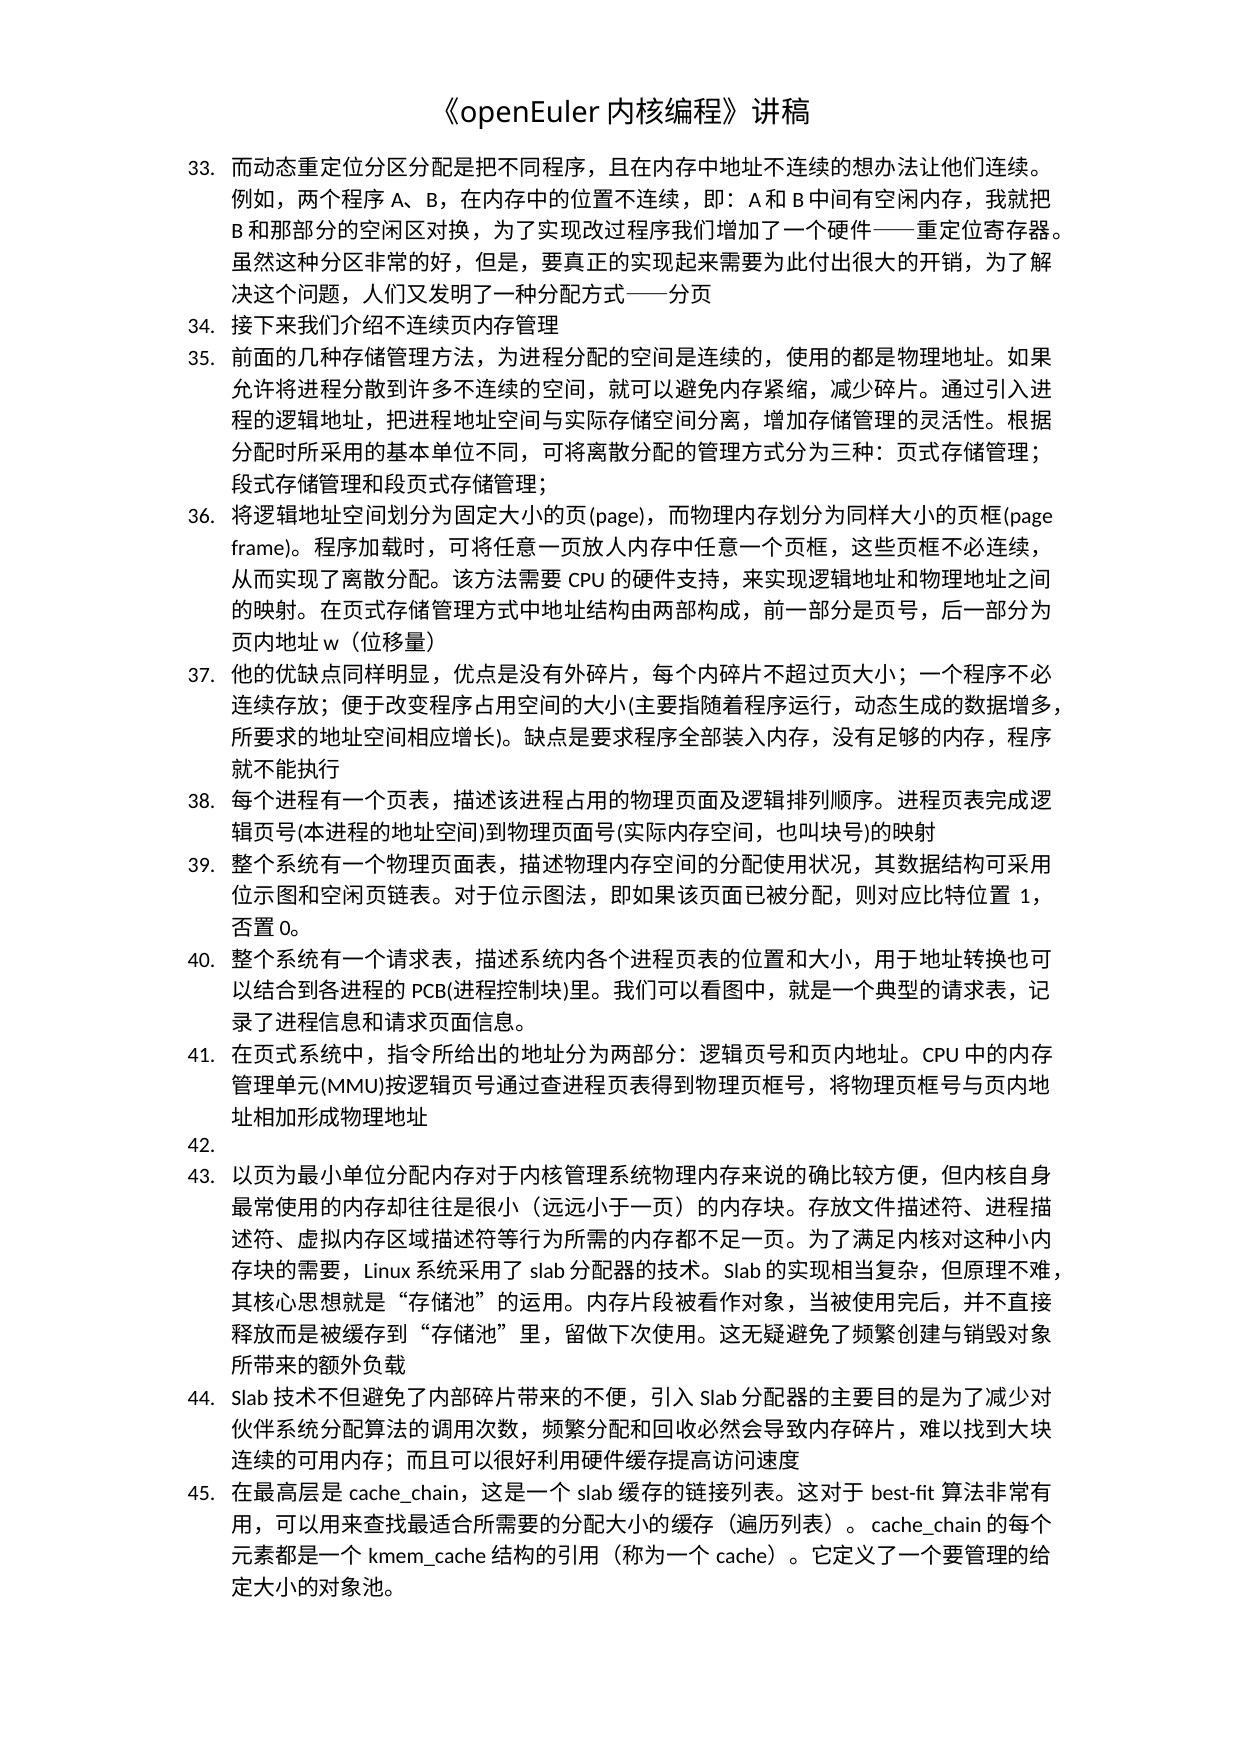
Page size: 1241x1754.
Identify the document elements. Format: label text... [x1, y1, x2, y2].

list 在最高层是 cache_chain，这是一个 slab 缓存的链接列表。这对于 best-fit 算法非常有用，可以用来查找最适合所需要的分配大小的缓存（遍历列表）。cache_chain 的每个元素都是一个 kmem_cache 结构的引用（称为一个 cache）。它定义了一个要管理的给定大小的对象池。 [187, 1475, 1053, 1602]
list 整个系统有一个请求表，描述系统内各个进程页表的位置和大小，用于地址转换也可以结合到各进程的PCB(进程控制块)里。我们可以看图中，就是一个典型的请求表，记录了进程信息和请求页面信息。 [187, 942, 1053, 1037]
list 他的优缺点同样明显，优点是没有外碎片，每个内碎片不超过页大小；一个程序不必连续存放；便于改变程序占用空间的大小(主要指随着程序运行，动态生成的数据增多，所要求的地址空间相应增长)。缺点是要求程序全部装入内存，没有足够的内存，程序就不能执行 [187, 657, 1053, 783]
list 而动态重定位分区分配是把不同程序，且在内存中地址不连续的想办法让他们连续。例如，两个程序A、B，在内存中的位置不连续，即：A和B中间有空闲内存，我就把B和那部分的空闲区对换，为了实现改过程序我们增加了一个硬件——重定位寄存器。虽然这种分区非常的好，但是，要真正的实现起来需要为此付出很大的开销，为了解决这个问题，人们又发明了一种分配方式——分页 [187, 150, 1053, 308]
list 接下来我们介绍不连续页内存管理 [187, 308, 1053, 340]
list 每个进程有一个页表，描述该进程占用的物理页面及逻辑排列顺序。进程页表完成逻辑页号(本进程的地址空间)到物理页面号(实际内存空间，也叫块号)的映射 [187, 783, 1053, 847]
list Slab技术不但避免了内部碎片带来的不便，引入Slab分配器的主要目的是为了减少对伙伴系统分配算法的调用次数，频繁分配和回收必然会导致内存碎片，难以找到大块连续的可用内存；而且可以很好利用硬件缓存提高访问速度 [187, 1380, 1053, 1475]
list 以页为最小单位分配内存对于内核管理系统物理内存来说的确比较方便，但内核自身最常使用的内存却往往是很小（远远小于一页）的内存块。存放文件描述符、进程描述符、虚拟内存区域描述符等行为所需的内存都不足一页。为了满足内核对这种小内存块的需要，Linux系统采用了slab分配器的技术。Slab的实现相当复杂，但原理不难，其核心思想就是“存储池”的运用。内存片段被看作对象，当被使用完后，并不直接释放而是被缓存到“存储池”里，留做下次使用。这无疑避免了频繁创建与销毁对象所带来的额外负载 [187, 1158, 1053, 1380]
list 在页式系统中，指令所给出的地址分为两部分：逻辑页号和页内地址。CPU中的内存管理单元(MMU)按逻辑页号通过查进程页表得到物理页框号，将物理页框号与页内地址相加形成物理地址 [187, 1037, 1053, 1132]
list 将逻辑地址空间划分为固定大小的页(page)，而物理内存划分为同样大小的页框(page frame)。程序加载时，可将任意一页放人内存中任意一个页框，这些页框不必连续，从而实现了离散分配。该方法需要CPU的硬件支持，来实现逻辑地址和物理地址之间的映射。在页式存储管理方式中地址结构由两部构成，前一部分是页号，后一部分为页内地址w（位移量） [187, 498, 1053, 657]
list 前面的几种存储管理方法，为进程分配的空间是连续的，使用的都是物理地址。如果允许将进程分散到许多不连续的空间，就可以避免内存紧缩，减少碎片。通过引入进程的逻辑地址，把进程地址空间与实际存储空间分离，增加存储管理的灵活性。根据分配时所采用的基本单位不同，可将离散分配的管理方式分为三种：页式存储管理；段式存储管理和段页式存储管理； [187, 340, 1053, 498]
list 整个系统有一个物理页面表，描述物理内存空间的分配使用状况，其数据结构可采用位示图和空闲页链表。对于位示图法，即如果该页面已被分配，则对应比特位置1，否置0。 [187, 847, 1053, 942]
